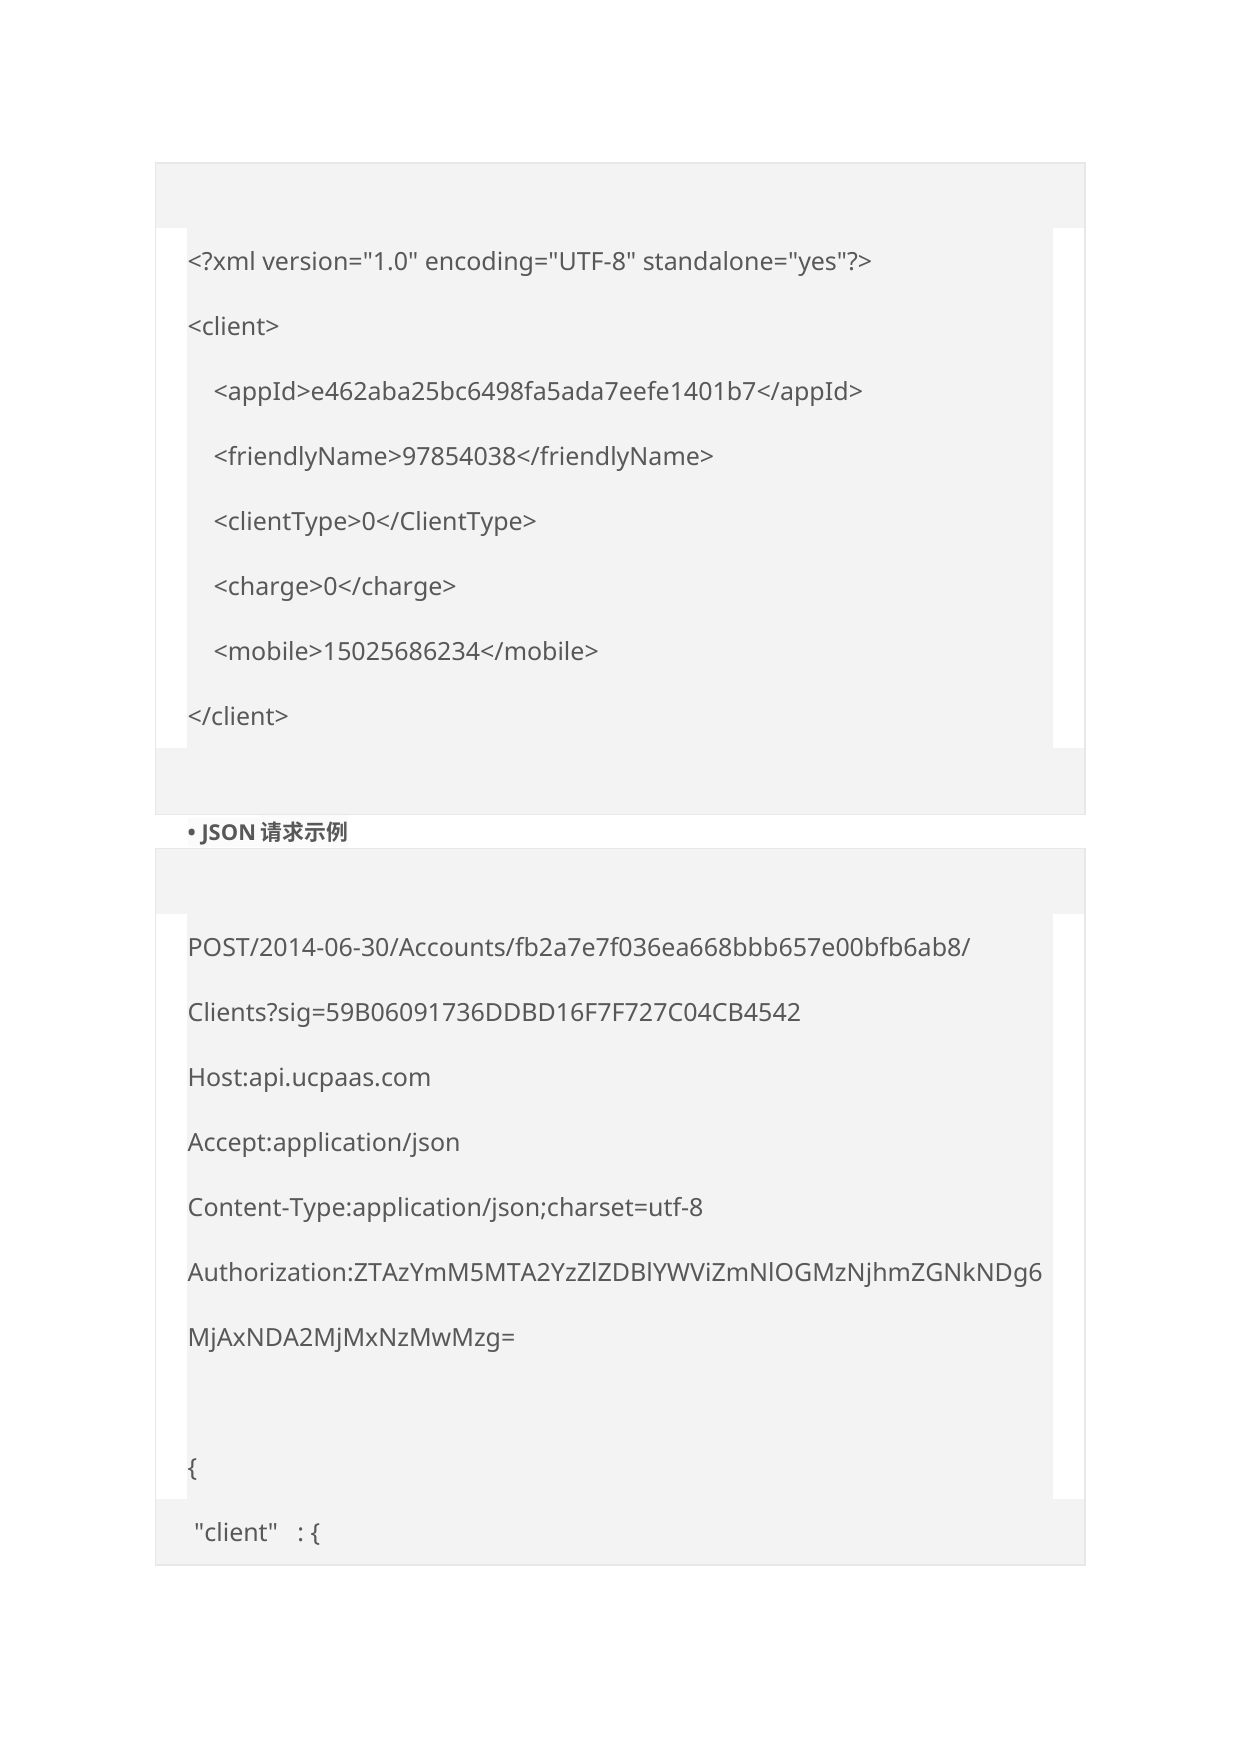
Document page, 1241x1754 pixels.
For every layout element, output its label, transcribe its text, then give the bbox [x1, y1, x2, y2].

text <charge>0</charge> [187, 553, 1053, 618]
text Host:api.ucpaas.com [187, 1044, 1053, 1109]
text • JSON请求示例 [187, 815, 1053, 848]
text <?xml version="1.0" encoding="UTF-8" standalone="yes"?> [187, 228, 1053, 293]
text </client> [187, 683, 1053, 747]
text { [187, 1434, 1053, 1498]
text <appId>e462aba25bc6498fa5ada7eefe1401b7</appId> [187, 358, 1053, 423]
text POST/2014-06-30/Accounts/fb2a7e7f036ea668bbb657e00bfb6ab8/Clients?sig=59B06091736DDBD16F7F727C04CB4542 [187, 914, 1053, 1044]
text <client> [187, 293, 1053, 358]
text Accept:application/json [187, 1109, 1053, 1174]
text Content-Type:application/json;charset=utf-8 [187, 1174, 1053, 1239]
text <mobile>15025686234</mobile> [187, 618, 1053, 683]
text <clientType>0</ClientType> [187, 488, 1053, 553]
text <friendlyName>97854038</friendlyName> [187, 423, 1053, 488]
text "client" : { [156, 1498, 1084, 1564]
text Authorization:ZTAzYmM5MTA2YzZlZDBlYWViZmNlOGMzNjhmZGNkNDg6MjAxNDA2MjMxNzMwMzg= [187, 1239, 1053, 1369]
